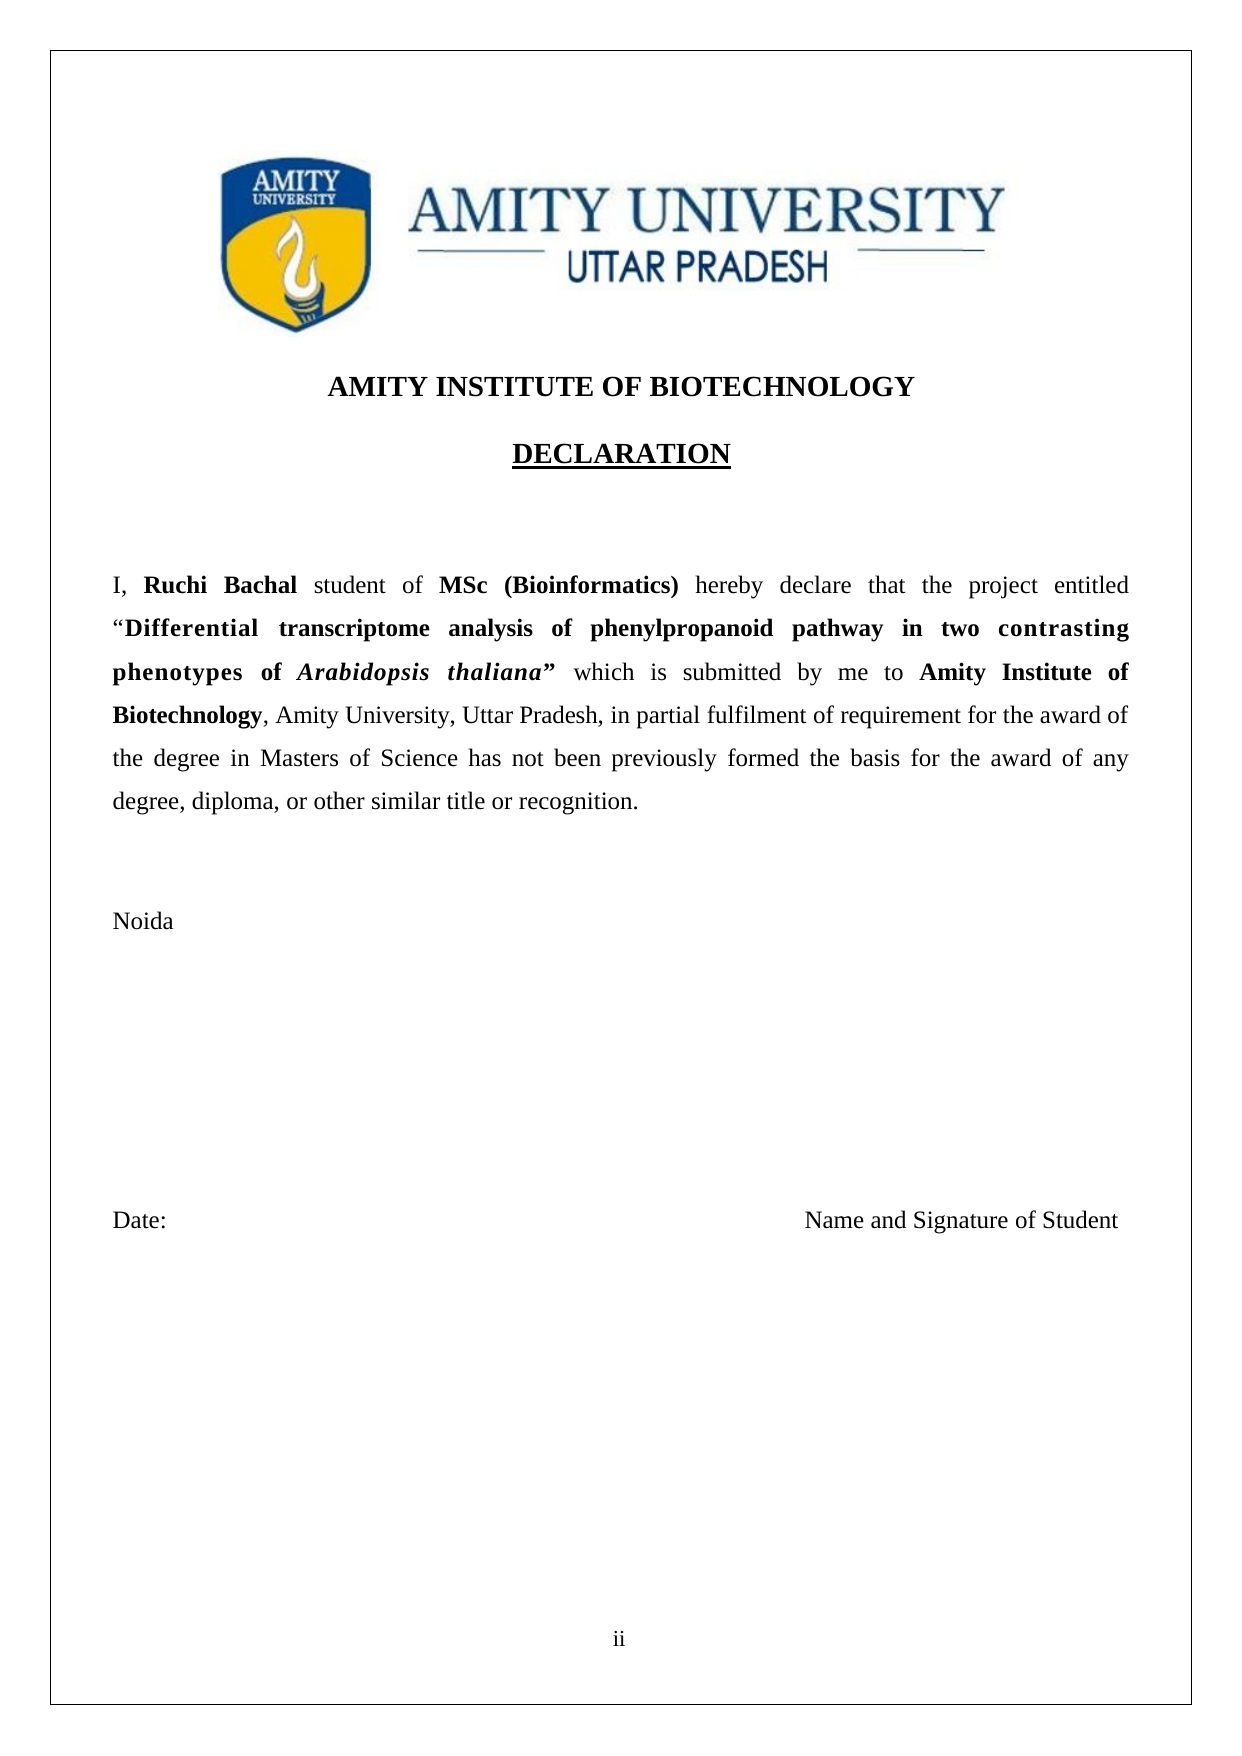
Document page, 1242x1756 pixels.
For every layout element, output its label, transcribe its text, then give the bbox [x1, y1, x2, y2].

text Date: Name and Signature of Student [112, 1205, 1144, 1234]
text I, Ruchi Bachal student of MSc (Bioinformatics) hereby declare that the project entitled “Differential transcriptome analysis of phenylpropanoid pathway in two contrasting phenotypes of Arabidopsis thaliana” which is submitted by me to Amity Institute of Biotechnology, Amity University, Uttar Pradesh, in partial fulfilment of requirement for the award of the degree in Masters of Science has not been previously formed the basis for the award of any degree, diploma, or other similar title or recognition. [112, 570, 1129, 815]
text Noida [112, 906, 1144, 934]
picture [217, 150, 1020, 337]
text AMITY INSTITUTE OF BIOTECHNOLOGY DECLARATION [327, 369, 1114, 470]
